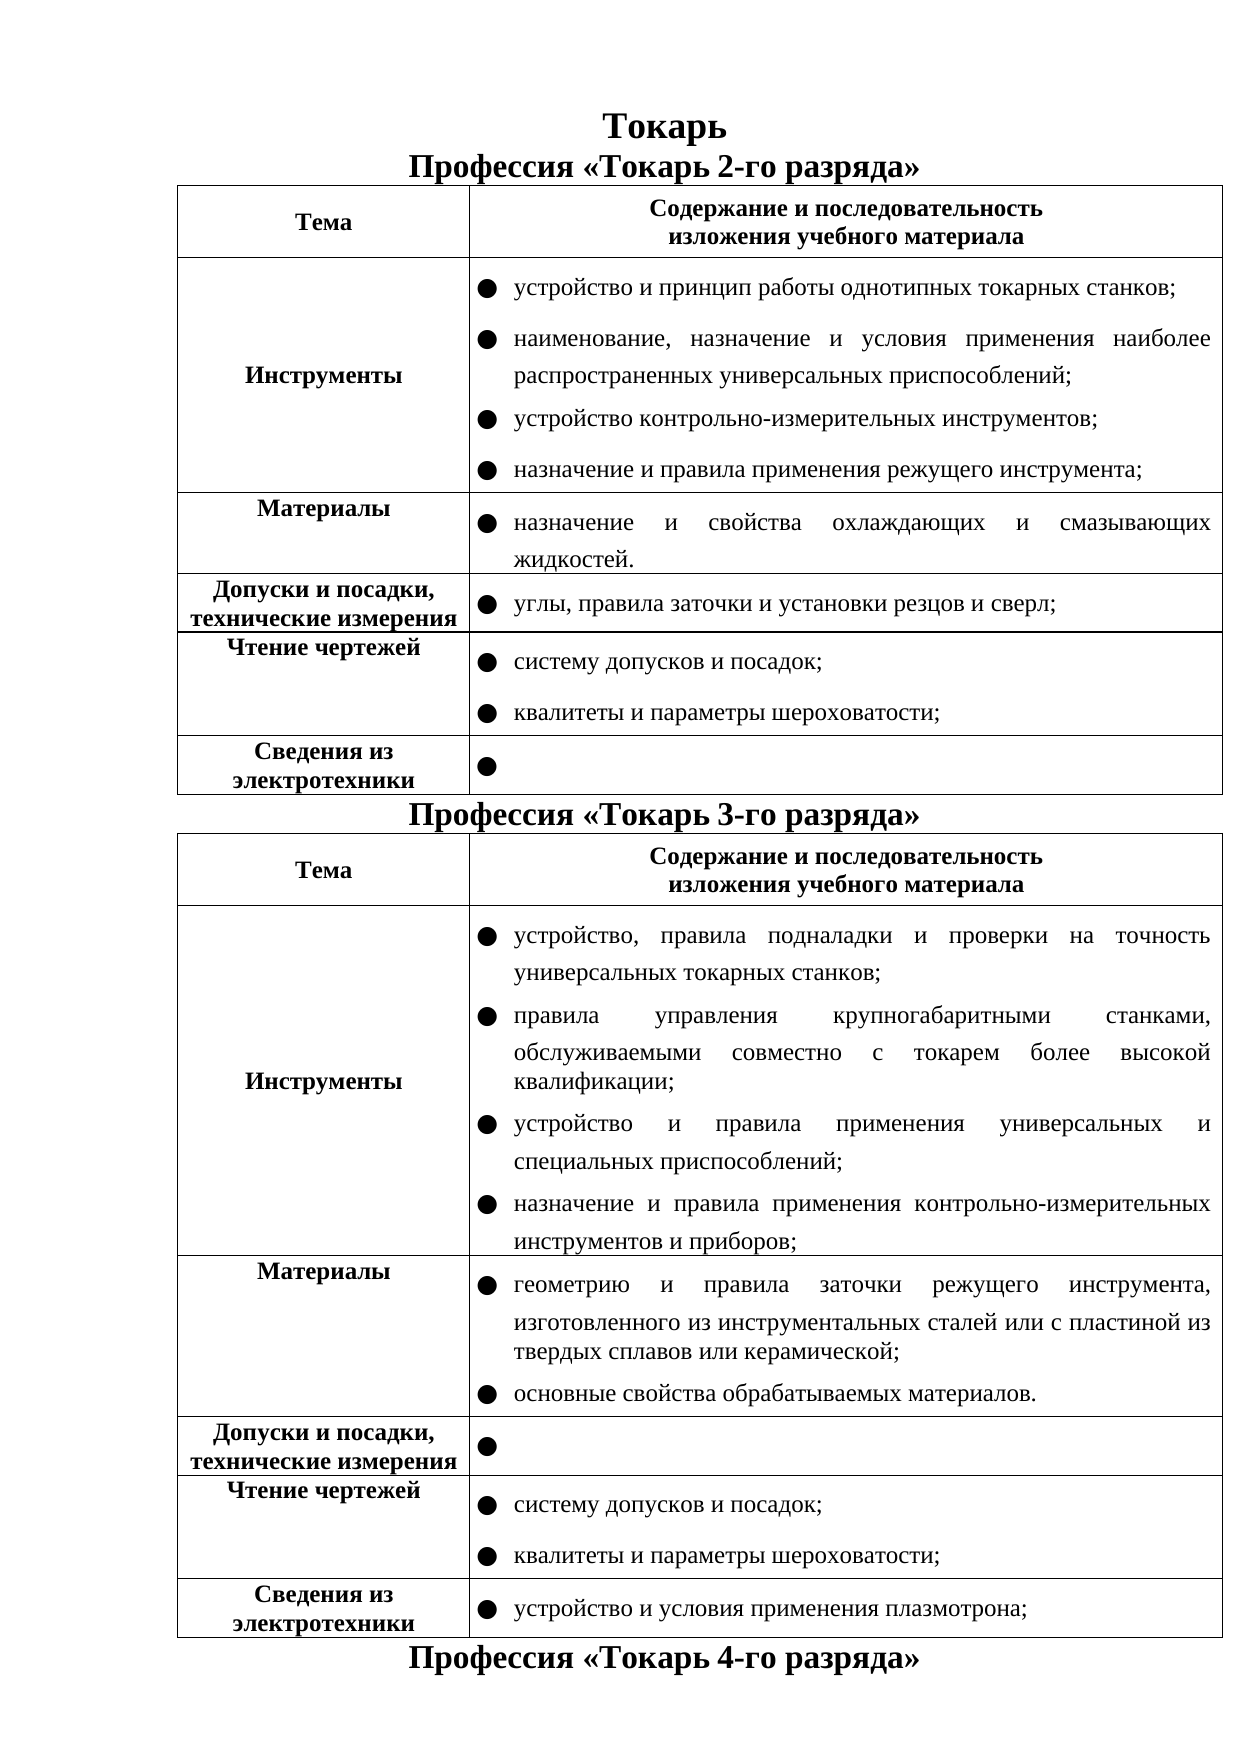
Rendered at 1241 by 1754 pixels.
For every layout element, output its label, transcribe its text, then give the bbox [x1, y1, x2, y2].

table_cell Материалы [178, 493, 469, 573]
text Профессия «Токарь 3-го разряда» [177, 795, 1152, 833]
table_header Тема [178, 834, 469, 905]
table_cell систему допусков и посадок; квалитеты и параметры шероховатости; [470, 1476, 1222, 1578]
table_cell Сведения из электротехники [178, 736, 469, 793]
table_cell устройство и условия применения плазмотрона; [470, 1579, 1222, 1637]
table_cell Материалы [178, 1256, 469, 1416]
table_cell Допуски и посадки, технические измерения [178, 574, 469, 631]
table_cell Инструменты [178, 906, 469, 1255]
table_cell Инструменты [178, 258, 469, 492]
table_cell Чтение чертежей [178, 1476, 469, 1578]
table_cell [470, 736, 1222, 793]
table_cell устройство и принцип работы однотипных токарных станков; наименование, назначение и условия применения наиболее распространенных универсальных приспособлений; устройство контрольно-измерительных инструментов; назначение и правила применения режущего инструмента; [470, 258, 1222, 492]
table_cell [470, 1417, 1222, 1474]
text Профессия «Токарь 2-го разряда» [177, 147, 1152, 185]
table_cell Чтение чертежей [178, 633, 469, 735]
table_cell назначение и свойства охлаждающих и смазывающих жидкостей. [470, 493, 1222, 573]
text Токарь [177, 103, 1152, 147]
table_cell устройство, правила подналадки и проверки на точность универсальных токарных станков; правила управления крупногабаритными станками, обслуживаемыми совместно с токарем более высокой квалификации; устройство и правила применения универсальных и специальных приспособлений; назначение и правила применения контрольно-измерительных инструментов и приборов; [470, 906, 1222, 1255]
table_header Содержание и последовательность изложения учебного материала [470, 186, 1222, 257]
table_cell Допуски и посадки, технические измерения [178, 1417, 469, 1474]
table_cell систему допусков и посадок; квалитеты и параметры шероховатости; [470, 633, 1222, 735]
text Профессия «Токарь 4-го разряда» [177, 1638, 1152, 1676]
table_cell углы, правила заточки и установки резцов и сверл; [470, 574, 1222, 631]
table_header Содержание и последовательность изложения учебного материала [470, 834, 1222, 905]
table_header Тема [178, 186, 469, 257]
table_cell геометрию и правила заточки режущего инструмента, изготовленного из инструментальных сталей или с пластиной из твердых сплавов или керамической; основные свойства обрабатываемых материалов. [470, 1256, 1222, 1416]
table_cell Сведения из электротехники [178, 1579, 469, 1637]
